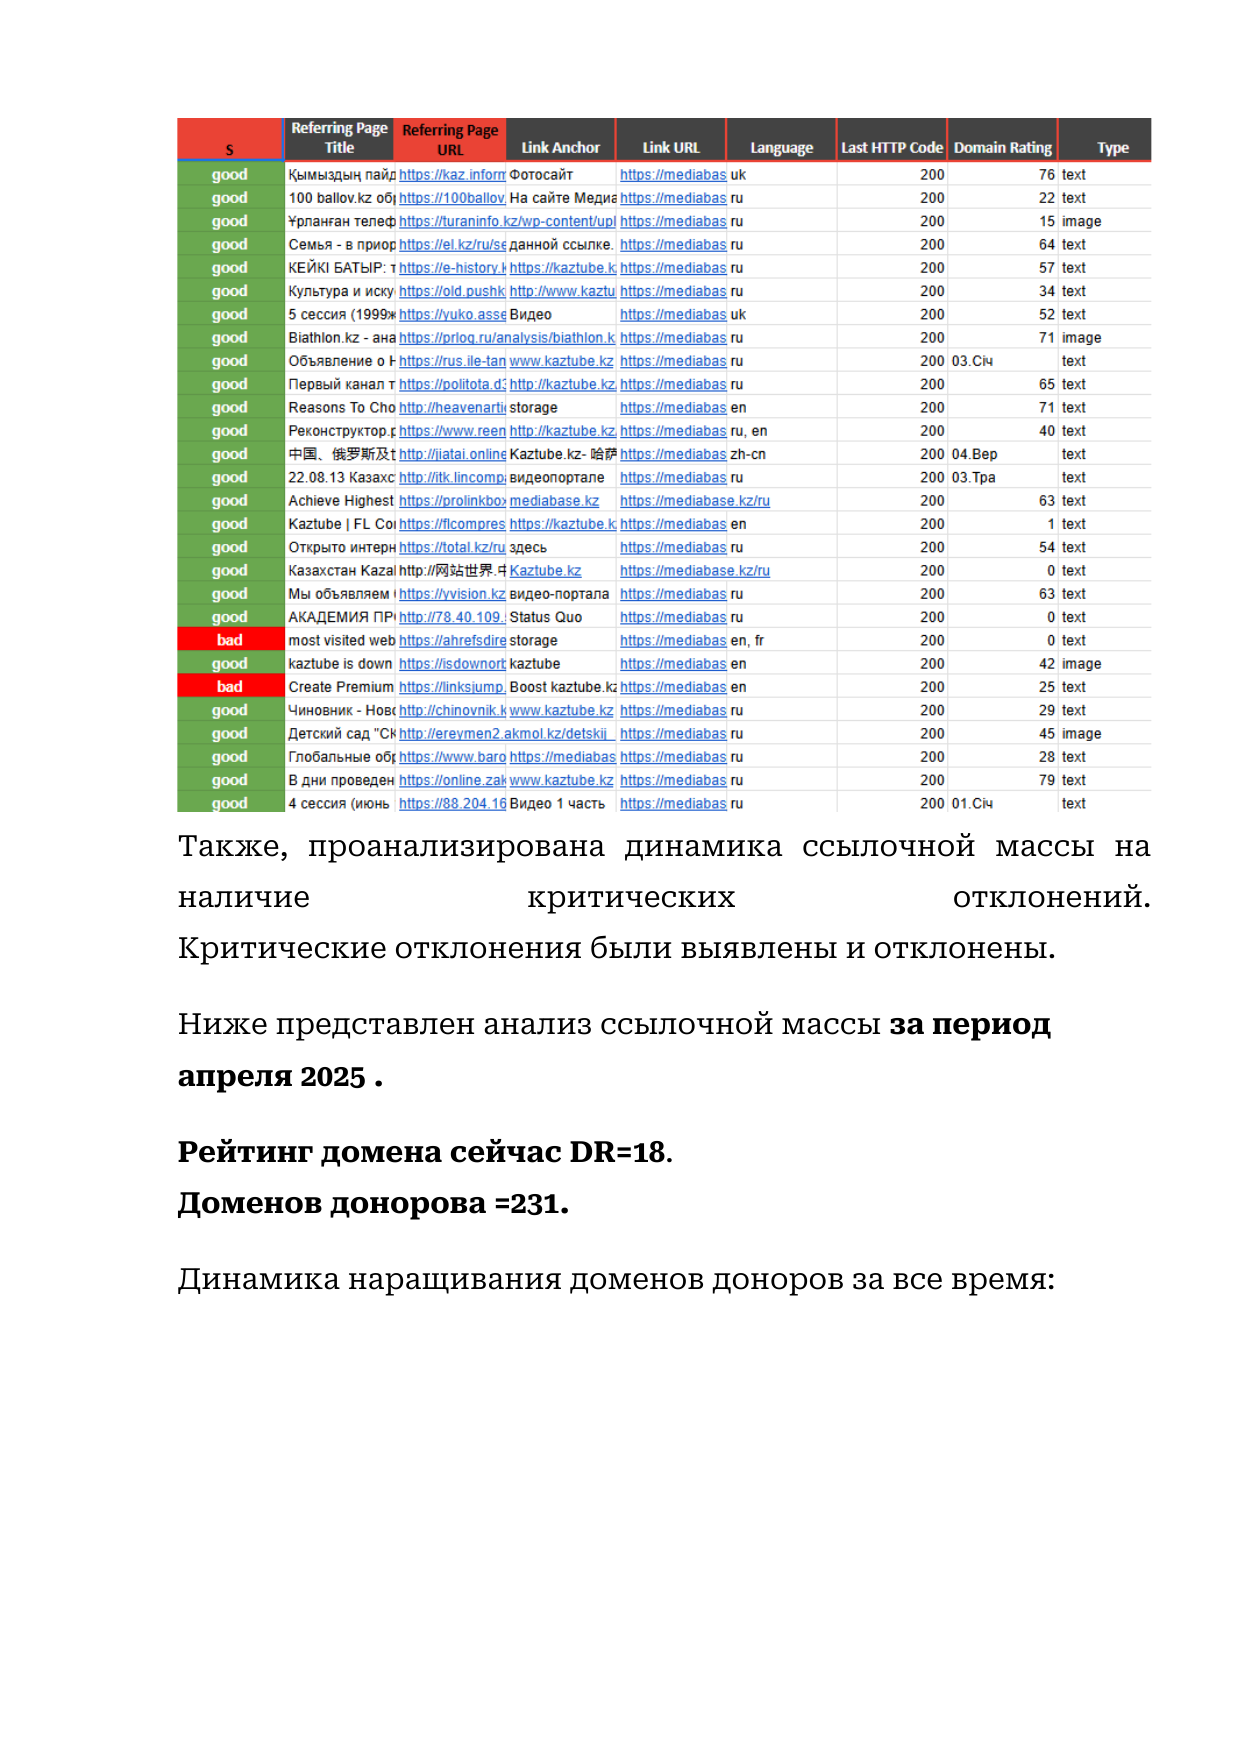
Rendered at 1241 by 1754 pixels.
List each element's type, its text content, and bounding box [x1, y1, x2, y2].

picture [177, 118, 1152, 812]
text Рейтинг домена сейчас DR=18. Доменов донорова =231. [177, 1135, 1152, 1221]
text Также, проанализирована динамика ссылочной массы на наличие критических отклонений. Критические отклонения были выявлены и отклонены. [177, 812, 1152, 966]
text Динамика наращивания доменов доноров за все время: [177, 1263, 1152, 1297]
text Ниже представлен анализ ссылочной массы за период апреля 2025 . [177, 1008, 1152, 1093]
